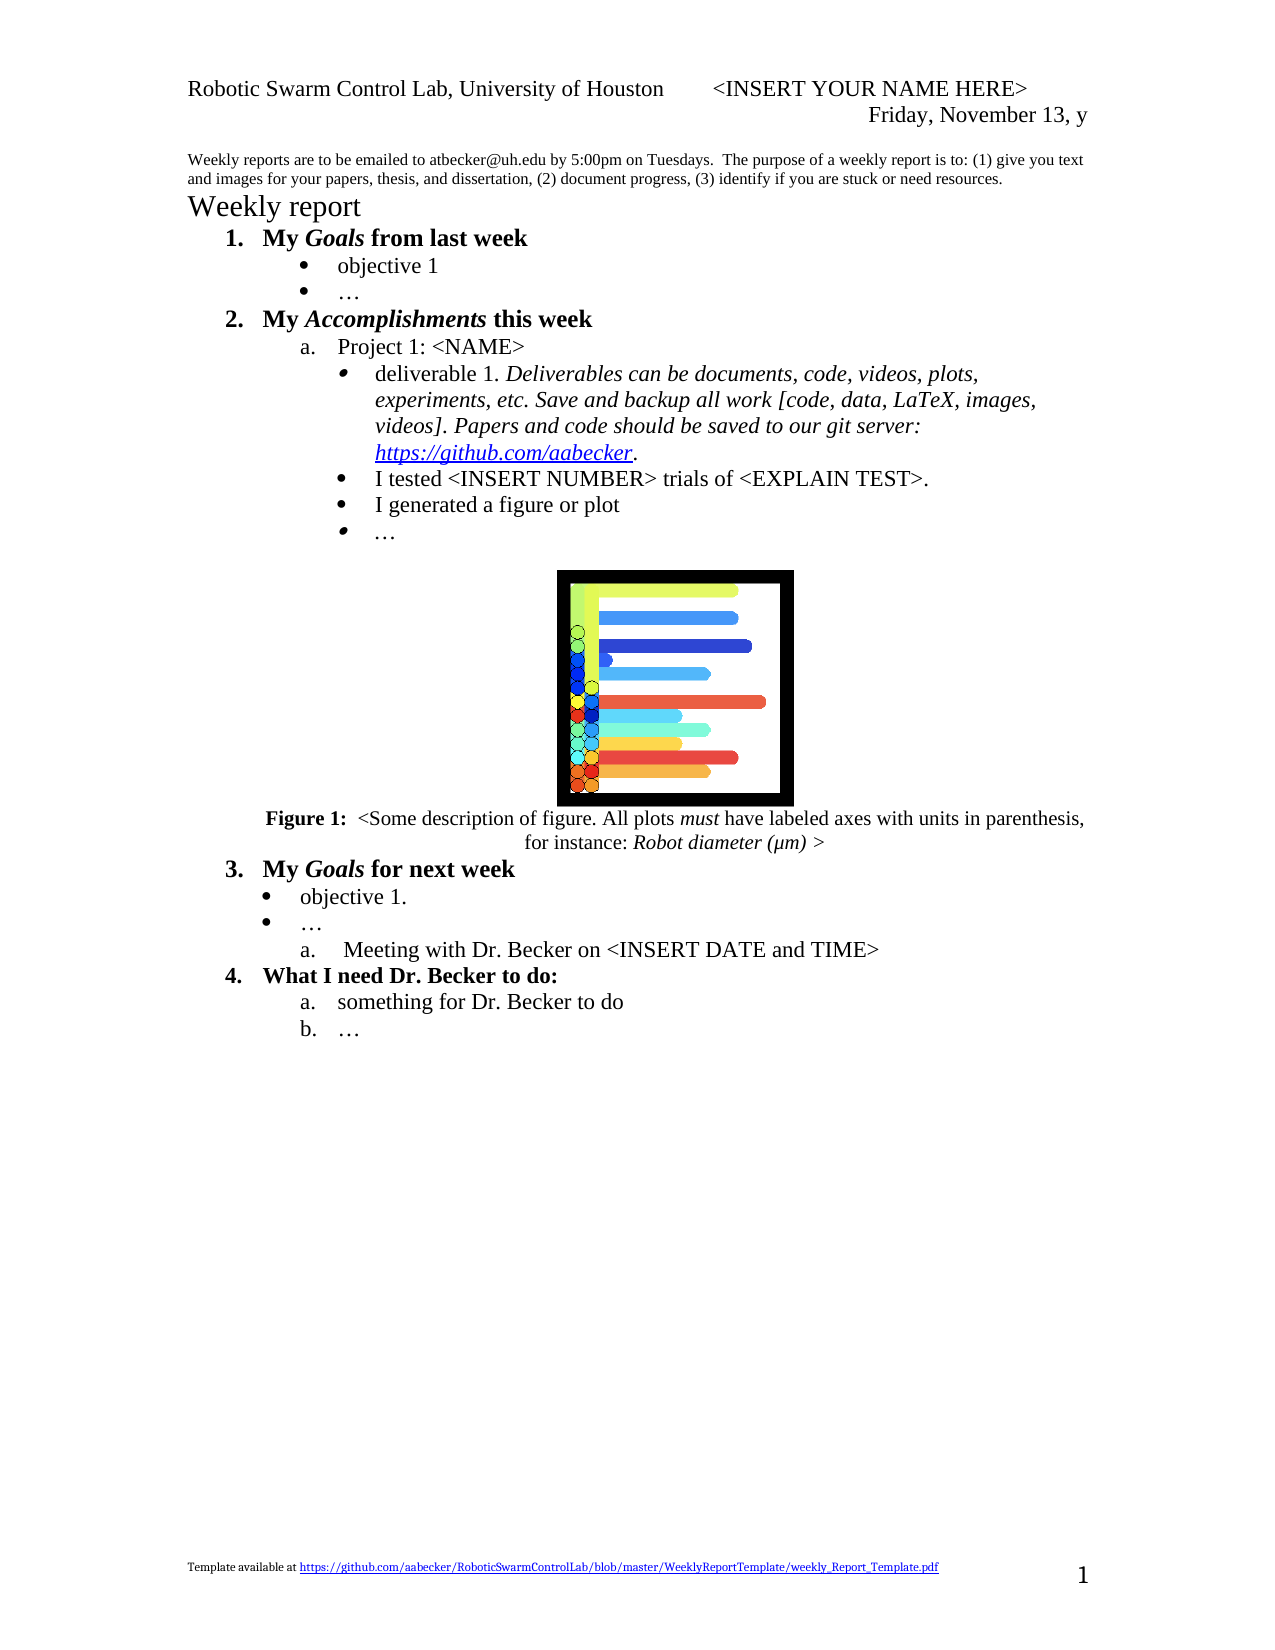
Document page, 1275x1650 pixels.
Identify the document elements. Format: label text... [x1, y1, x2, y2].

list My Goals from last week [225, 223, 1087, 252]
list I generated a figure or plot [337, 491, 1087, 518]
text Weekly report [187, 188, 1087, 223]
list objective 1 [300, 252, 1087, 278]
list … [262, 909, 1087, 936]
list Project 1: <NAME> [300, 333, 1087, 359]
list … [300, 278, 1087, 304]
list something for Dr. Becker to do [300, 988, 1087, 1015]
list deliverable 1. Deliverables can be documents, code, videos, plots, experiments, etc. Save and backup all work [code, data, LaTeX, images, videos]. Papers and code should be saved to our git server: https://github.com/aabecker. [337, 359, 1087, 465]
list My Goals for next week [225, 854, 1087, 883]
list … [337, 518, 1087, 544]
list I tested <INSERT NUMBER> trials of <EXPLAIN TEST>. [337, 465, 1087, 491]
list … [300, 1015, 1087, 1041]
list Meeting with Dr. Becker on <INSERT DATE and TIME> [300, 936, 1087, 962]
text Weekly reports are to be emailed to atbecker@uh.edu by 5:00pm on Tuesdays. The purpose of a weekly report is to: (1) give you text and images for your papers, thesis, and dissertation, (2) document progress, (3) identify if you are stuck or need resources. [187, 150, 1087, 188]
list What I need Dr. Becker to do: [225, 962, 1087, 988]
list My Accomplishments this week [225, 304, 1087, 333]
list objective 1. [262, 883, 1087, 909]
picture [555, 568, 795, 807]
list Figure 1: <Some description of figure. All plots must have labeled axes with units in parenthesis, for instance: Robot diameter (μm) > [262, 806, 1087, 854]
